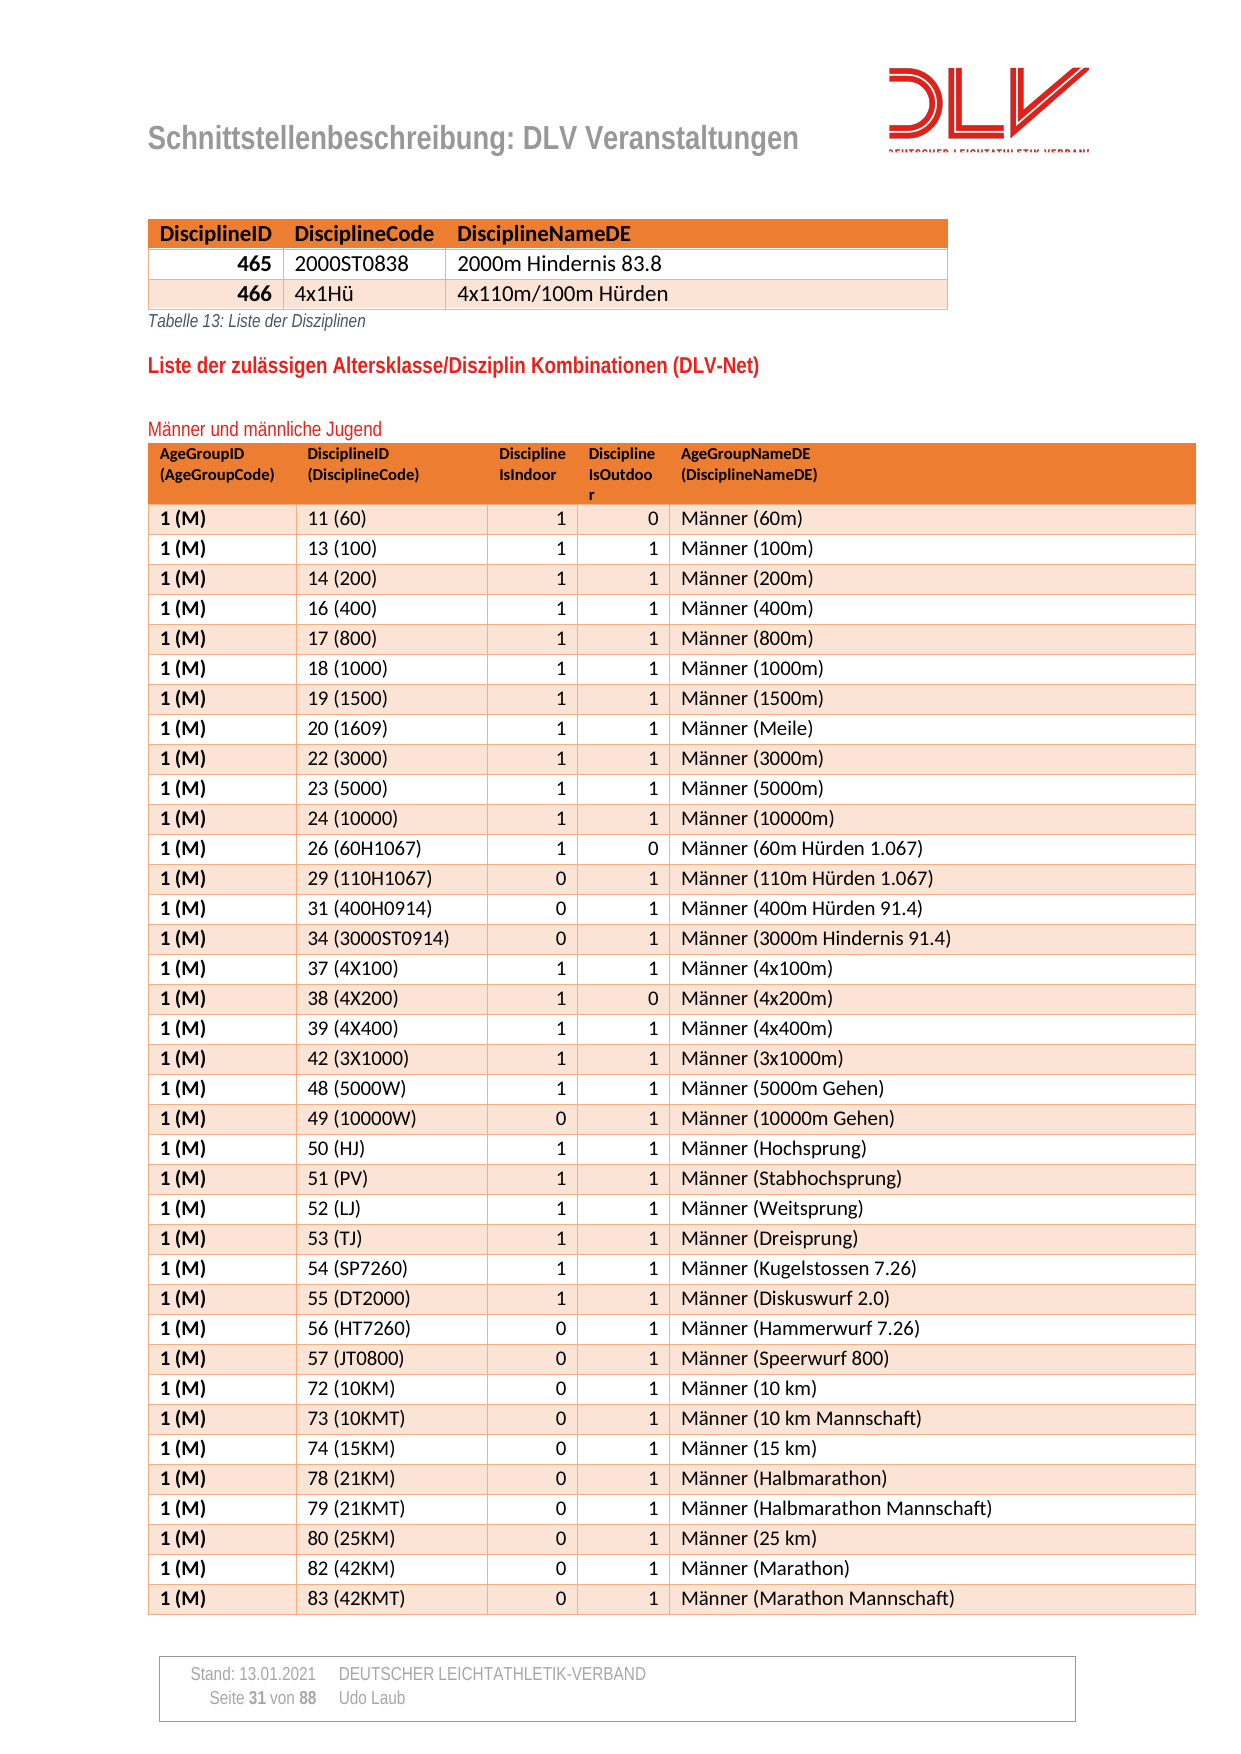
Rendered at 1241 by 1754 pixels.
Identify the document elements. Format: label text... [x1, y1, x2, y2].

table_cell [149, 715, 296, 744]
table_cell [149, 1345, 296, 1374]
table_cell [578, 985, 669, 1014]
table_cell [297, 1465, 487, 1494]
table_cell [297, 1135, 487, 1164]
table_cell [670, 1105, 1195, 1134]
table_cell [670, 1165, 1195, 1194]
text Tabelle 13: Liste der Disziplinen [148, 309, 1092, 331]
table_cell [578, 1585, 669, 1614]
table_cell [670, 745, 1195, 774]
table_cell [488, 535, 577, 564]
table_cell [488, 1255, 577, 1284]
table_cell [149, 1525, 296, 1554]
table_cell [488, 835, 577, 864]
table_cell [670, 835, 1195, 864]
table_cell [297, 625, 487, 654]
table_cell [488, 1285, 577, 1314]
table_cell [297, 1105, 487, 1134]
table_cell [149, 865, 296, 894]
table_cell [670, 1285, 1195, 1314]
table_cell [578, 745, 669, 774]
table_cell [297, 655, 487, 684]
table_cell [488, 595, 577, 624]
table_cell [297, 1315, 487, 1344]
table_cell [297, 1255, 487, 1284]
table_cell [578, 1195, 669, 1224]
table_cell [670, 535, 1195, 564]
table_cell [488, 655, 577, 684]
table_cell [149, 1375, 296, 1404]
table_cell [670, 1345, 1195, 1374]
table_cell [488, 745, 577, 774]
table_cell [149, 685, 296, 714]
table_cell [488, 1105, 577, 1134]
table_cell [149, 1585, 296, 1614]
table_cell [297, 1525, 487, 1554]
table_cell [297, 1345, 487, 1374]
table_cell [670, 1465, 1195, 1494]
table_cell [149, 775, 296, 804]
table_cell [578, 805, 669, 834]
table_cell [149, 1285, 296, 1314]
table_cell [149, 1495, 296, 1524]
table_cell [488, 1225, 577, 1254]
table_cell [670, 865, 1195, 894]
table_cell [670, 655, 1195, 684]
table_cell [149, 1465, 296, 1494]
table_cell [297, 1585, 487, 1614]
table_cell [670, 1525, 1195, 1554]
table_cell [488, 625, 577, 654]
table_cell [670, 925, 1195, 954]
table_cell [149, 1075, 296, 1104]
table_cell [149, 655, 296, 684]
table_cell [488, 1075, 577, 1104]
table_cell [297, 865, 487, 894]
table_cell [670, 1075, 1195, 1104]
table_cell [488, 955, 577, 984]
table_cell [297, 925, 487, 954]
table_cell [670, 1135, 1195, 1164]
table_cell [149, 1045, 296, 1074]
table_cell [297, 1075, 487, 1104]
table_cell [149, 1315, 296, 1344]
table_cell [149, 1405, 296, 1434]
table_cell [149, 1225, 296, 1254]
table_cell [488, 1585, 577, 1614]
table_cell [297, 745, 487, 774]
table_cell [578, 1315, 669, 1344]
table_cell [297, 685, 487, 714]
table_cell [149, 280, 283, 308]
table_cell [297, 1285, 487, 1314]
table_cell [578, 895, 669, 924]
text Liste der zulässigen Altersklasse/Disziplin Kombinationen (DLV-Net) [148, 352, 1092, 378]
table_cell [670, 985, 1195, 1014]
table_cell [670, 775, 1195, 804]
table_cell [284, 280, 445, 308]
table_header DisciplineCode [284, 220, 445, 248]
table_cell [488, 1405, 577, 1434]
table_header DisciplineID [149, 220, 283, 248]
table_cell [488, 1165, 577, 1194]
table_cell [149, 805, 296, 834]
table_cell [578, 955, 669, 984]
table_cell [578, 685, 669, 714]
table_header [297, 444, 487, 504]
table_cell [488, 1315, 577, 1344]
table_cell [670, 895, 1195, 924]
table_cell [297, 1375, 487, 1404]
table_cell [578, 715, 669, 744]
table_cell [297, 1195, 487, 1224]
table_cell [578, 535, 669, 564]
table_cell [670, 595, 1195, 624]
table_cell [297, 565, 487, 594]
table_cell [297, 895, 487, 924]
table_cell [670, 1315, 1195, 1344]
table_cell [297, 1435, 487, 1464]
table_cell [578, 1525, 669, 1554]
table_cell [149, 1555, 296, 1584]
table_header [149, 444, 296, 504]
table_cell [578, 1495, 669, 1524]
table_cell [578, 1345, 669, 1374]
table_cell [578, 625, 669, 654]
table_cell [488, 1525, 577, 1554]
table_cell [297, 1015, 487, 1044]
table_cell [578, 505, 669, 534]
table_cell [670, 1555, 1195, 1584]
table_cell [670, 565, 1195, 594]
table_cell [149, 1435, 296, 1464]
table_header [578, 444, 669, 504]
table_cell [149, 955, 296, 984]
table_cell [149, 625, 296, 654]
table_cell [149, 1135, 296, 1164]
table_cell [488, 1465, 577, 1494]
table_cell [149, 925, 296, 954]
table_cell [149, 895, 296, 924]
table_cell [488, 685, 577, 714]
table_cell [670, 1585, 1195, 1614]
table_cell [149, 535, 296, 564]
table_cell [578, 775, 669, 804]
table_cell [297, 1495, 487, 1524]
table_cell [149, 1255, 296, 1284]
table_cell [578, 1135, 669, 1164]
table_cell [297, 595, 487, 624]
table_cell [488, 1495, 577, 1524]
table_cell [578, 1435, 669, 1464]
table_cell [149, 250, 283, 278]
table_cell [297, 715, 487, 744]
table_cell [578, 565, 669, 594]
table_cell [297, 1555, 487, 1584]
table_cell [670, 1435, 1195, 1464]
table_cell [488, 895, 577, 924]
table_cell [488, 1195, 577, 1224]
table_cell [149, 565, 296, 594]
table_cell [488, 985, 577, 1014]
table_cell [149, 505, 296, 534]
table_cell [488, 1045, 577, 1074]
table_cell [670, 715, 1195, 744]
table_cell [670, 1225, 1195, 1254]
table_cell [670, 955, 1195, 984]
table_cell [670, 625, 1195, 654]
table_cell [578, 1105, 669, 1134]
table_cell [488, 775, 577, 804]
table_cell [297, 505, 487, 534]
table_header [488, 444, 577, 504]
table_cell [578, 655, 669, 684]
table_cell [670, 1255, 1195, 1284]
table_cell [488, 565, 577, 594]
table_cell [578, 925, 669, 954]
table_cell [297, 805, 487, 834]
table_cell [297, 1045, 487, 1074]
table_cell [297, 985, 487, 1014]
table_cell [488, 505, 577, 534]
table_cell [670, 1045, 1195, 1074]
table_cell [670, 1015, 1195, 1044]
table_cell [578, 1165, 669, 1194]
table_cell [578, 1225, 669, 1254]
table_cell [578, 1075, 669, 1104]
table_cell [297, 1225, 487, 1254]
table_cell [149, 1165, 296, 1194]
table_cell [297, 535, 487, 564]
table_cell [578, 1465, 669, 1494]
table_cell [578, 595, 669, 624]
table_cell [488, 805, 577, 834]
picture [888, 67, 1089, 152]
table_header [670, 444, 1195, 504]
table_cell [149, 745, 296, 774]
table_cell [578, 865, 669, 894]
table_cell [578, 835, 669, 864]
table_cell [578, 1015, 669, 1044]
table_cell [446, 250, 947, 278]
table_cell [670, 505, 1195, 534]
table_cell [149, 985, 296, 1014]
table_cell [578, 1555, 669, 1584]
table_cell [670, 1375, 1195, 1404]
subtitle Männer und männliche Jugend [148, 417, 1092, 441]
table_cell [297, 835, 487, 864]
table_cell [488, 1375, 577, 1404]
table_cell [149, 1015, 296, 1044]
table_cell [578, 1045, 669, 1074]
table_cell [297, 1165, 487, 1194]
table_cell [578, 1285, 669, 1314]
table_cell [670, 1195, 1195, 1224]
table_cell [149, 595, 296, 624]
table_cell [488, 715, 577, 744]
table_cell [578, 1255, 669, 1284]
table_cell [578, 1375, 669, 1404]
table_header DisciplineNameDE [446, 220, 947, 248]
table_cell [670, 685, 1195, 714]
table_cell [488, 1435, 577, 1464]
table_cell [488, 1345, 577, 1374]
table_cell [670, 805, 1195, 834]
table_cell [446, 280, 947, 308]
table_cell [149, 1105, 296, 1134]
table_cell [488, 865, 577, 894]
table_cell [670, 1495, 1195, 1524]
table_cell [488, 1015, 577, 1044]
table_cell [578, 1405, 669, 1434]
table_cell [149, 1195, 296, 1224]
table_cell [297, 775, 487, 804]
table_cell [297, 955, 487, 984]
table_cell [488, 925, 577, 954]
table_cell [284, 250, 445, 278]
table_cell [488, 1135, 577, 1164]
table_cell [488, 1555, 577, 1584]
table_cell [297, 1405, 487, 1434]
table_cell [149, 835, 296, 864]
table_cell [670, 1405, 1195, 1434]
